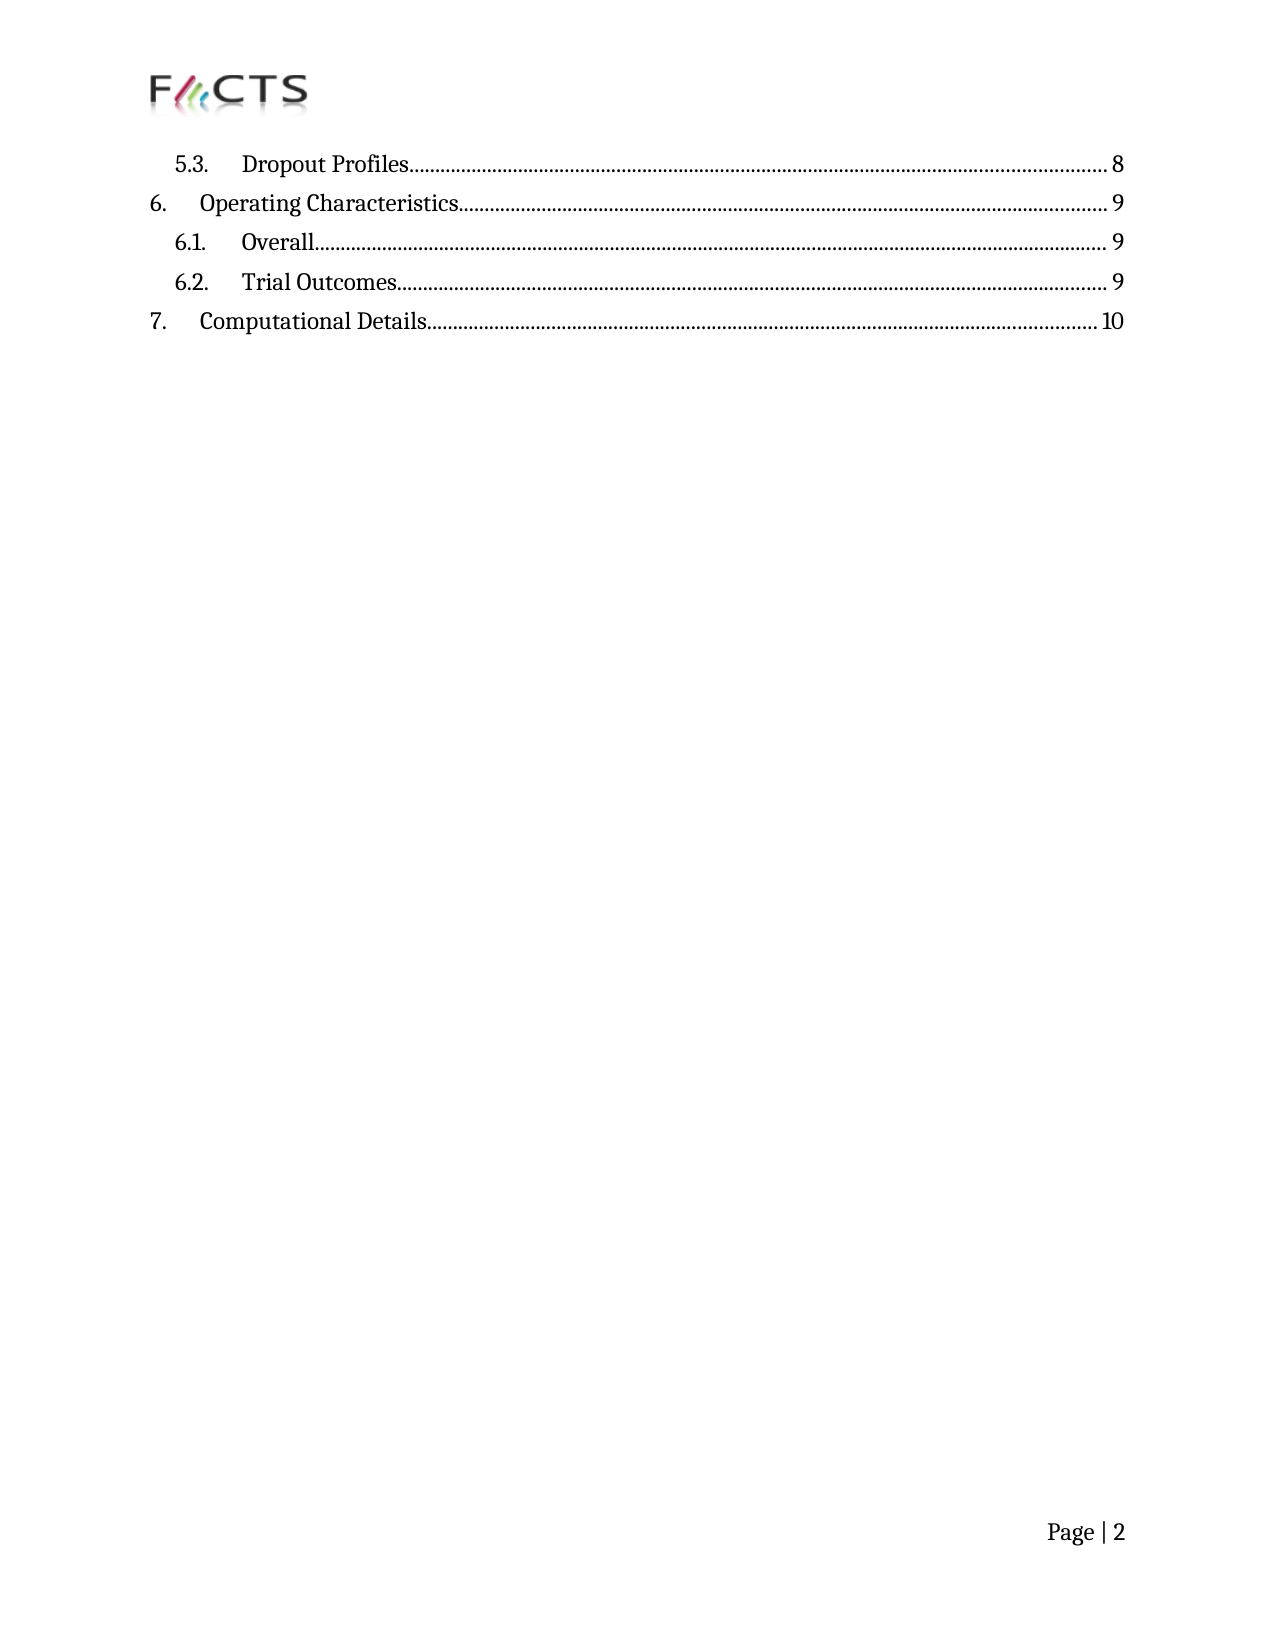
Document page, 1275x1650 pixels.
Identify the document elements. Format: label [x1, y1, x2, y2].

picture [150, 75, 308, 117]
